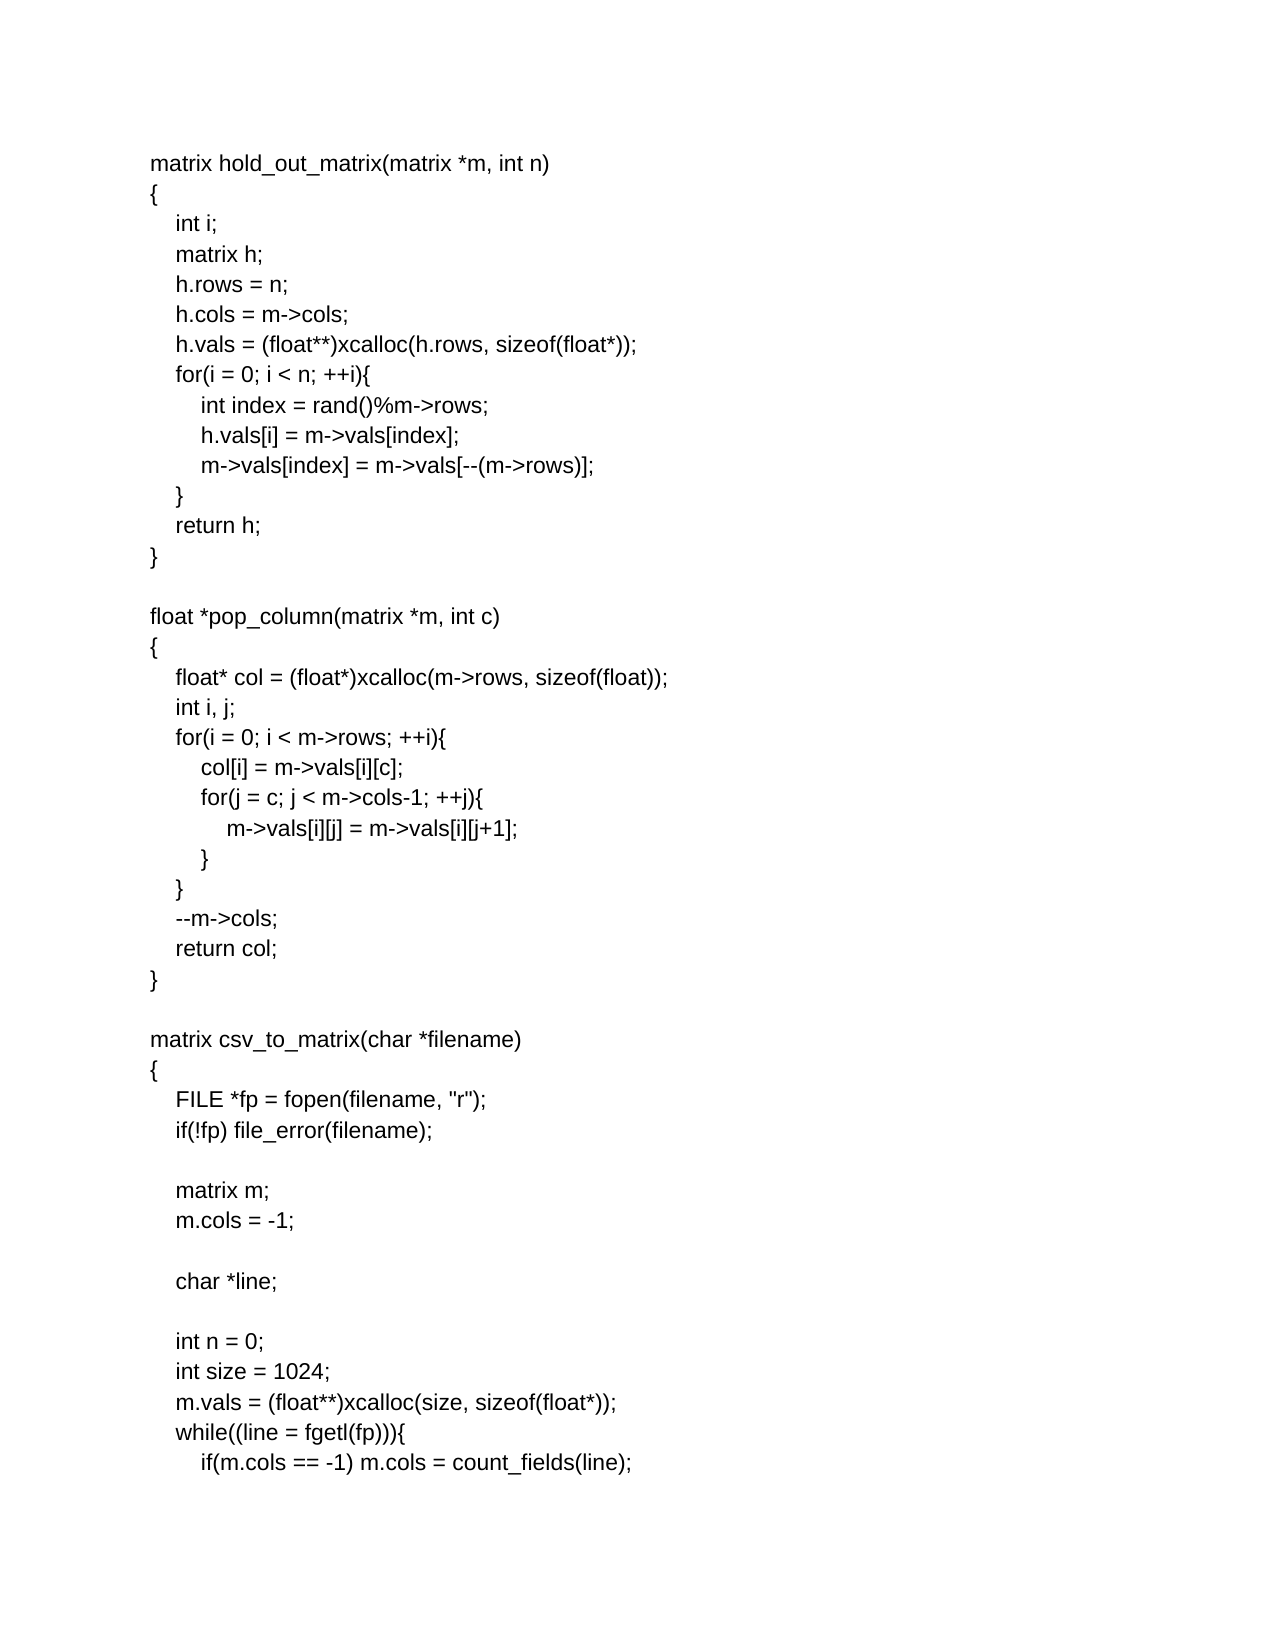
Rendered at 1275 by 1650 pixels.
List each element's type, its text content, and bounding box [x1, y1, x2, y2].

text { [150, 633, 1125, 660]
text } [150, 875, 1125, 901]
text for(i = 0; i < m->rows; ++i){ [150, 724, 1125, 750]
text } [150, 482, 1125, 509]
text return h; [150, 512, 1125, 539]
text int n = 0; [150, 1328, 1125, 1354]
text m.cols = -1; [150, 1207, 1125, 1234]
text { [150, 180, 1125, 207]
text float *pop_column(matrix *m, int c) [150, 603, 1125, 629]
text if(m.cols == -1) m.cols = count_fields(line); [150, 1449, 1125, 1475]
text h.rows = n; [150, 271, 1125, 297]
text --m->cols; [150, 905, 1125, 932]
text } [150, 966, 1125, 992]
text h.cols = m->cols; [150, 301, 1125, 327]
text matrix hold_out_matrix(matrix *m, int n) [150, 150, 1125, 176]
text h.vals = (float**)xcalloc(h.rows, sizeof(float*)); [150, 331, 1125, 358]
text for(i = 0; i < n; ++i){ [150, 361, 1125, 388]
text return col; [150, 935, 1125, 962]
text for(j = c; j < m->cols-1; ++j){ [150, 784, 1125, 811]
text matrix m; [150, 1177, 1125, 1203]
text int i, j; [150, 694, 1125, 720]
text m->vals[index] = m->vals[--(m->rows)]; [150, 452, 1125, 478]
text matrix csv_to_matrix(char *filename) [150, 1026, 1125, 1052]
text if(!fp) file_error(filename); [150, 1117, 1125, 1143]
text { [150, 1056, 1125, 1083]
text m.vals = (float**)xcalloc(size, sizeof(float*)); [150, 1388, 1125, 1415]
text int size = 1024; [150, 1358, 1125, 1385]
text h.vals[i] = m->vals[index]; [150, 422, 1125, 448]
text int index = rand()%m->rows; [150, 392, 1125, 418]
text int i; [150, 210, 1125, 237]
text } [150, 543, 1125, 569]
text matrix h; [150, 241, 1125, 267]
text char *line; [150, 1268, 1125, 1294]
text } [150, 845, 1125, 871]
text float* col = (float*)xcalloc(m->rows, sizeof(float)); [150, 663, 1125, 690]
text FILE *fp = fopen(filename, "r"); [150, 1086, 1125, 1113]
text m->vals[i][j] = m->vals[i][j+1]; [150, 814, 1125, 841]
text col[i] = m->vals[i][c]; [150, 754, 1125, 781]
text while((line = fgetl(fp))){ [150, 1419, 1125, 1445]
